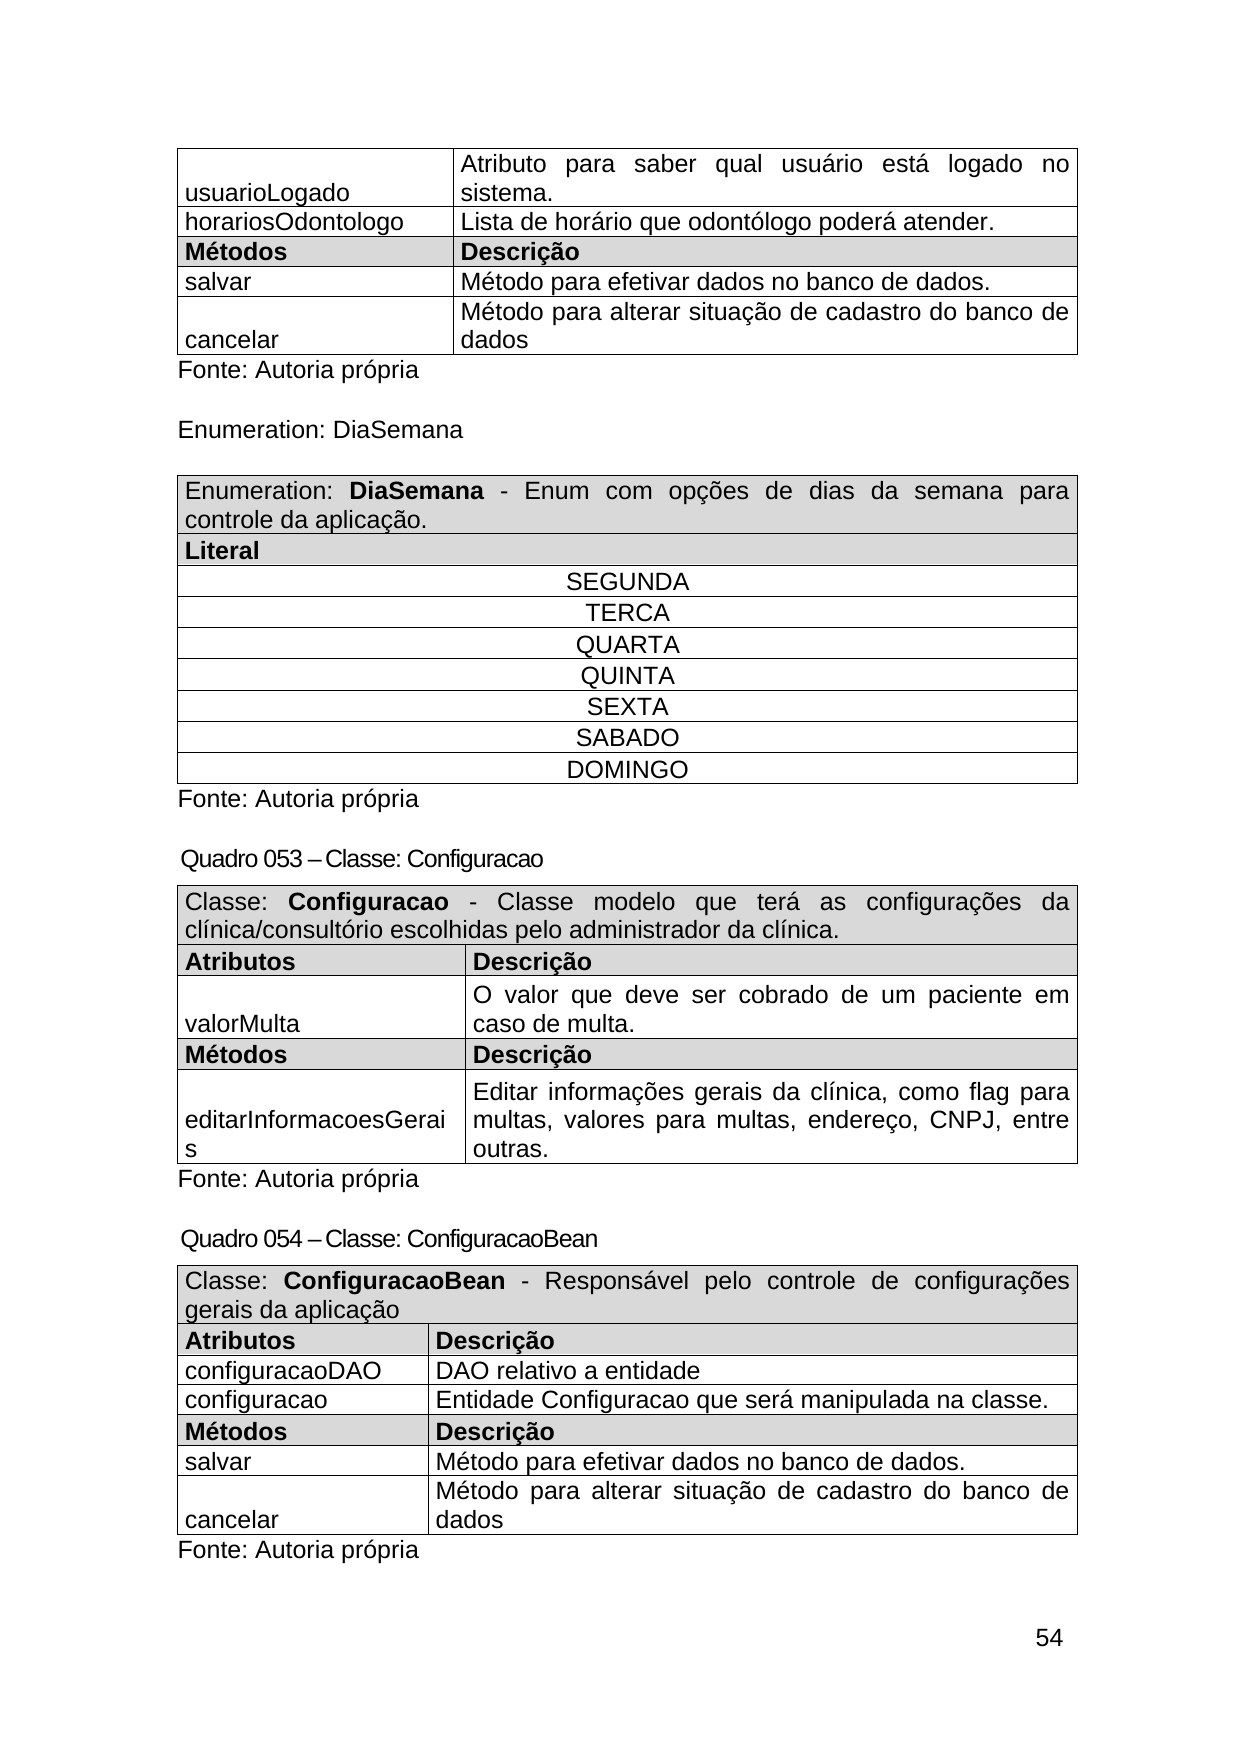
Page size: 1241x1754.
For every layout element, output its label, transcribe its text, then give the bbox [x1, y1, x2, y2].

table_header Classe: Configuracao - Classe modelo que terá as configurações da clínica/consultório escolhidas pelo administrador da clínica. [178, 886, 1077, 944]
table_cell O valor que deve ser cobrado de um paciente em caso de multa. [466, 976, 1077, 1038]
table_cell cancelar [178, 1476, 428, 1534]
table_cell Métodos [178, 237, 453, 266]
table_cell TERCA [178, 597, 1077, 627]
table_cell salvar [178, 1446, 428, 1475]
table_cell SEXTA [178, 691, 1077, 721]
table_cell Descrição [429, 1324, 1077, 1354]
text Fonte: Autoria própria [177, 1164, 1063, 1192]
table_cell usuarioLogado [178, 149, 453, 206]
table_cell DOMINGO [178, 753, 1077, 783]
table_cell Atributos [178, 945, 465, 975]
title Classe: ConfiguracaoBean [251, 1223, 1063, 1252]
table_cell Método para alterar situação de cadastro do banco de dados [454, 297, 1077, 354]
text Fonte: Autoria própria [177, 784, 1063, 813]
table_cell Literal [178, 534, 1077, 564]
table_cell salvar [178, 267, 453, 296]
table_cell Método para alterar situação de cadastro do banco de dados [429, 1476, 1077, 1534]
table_cell Métodos [178, 1415, 428, 1445]
table_header Enumeration: DiaSemana - Enum com opções de dias da semana para controle da aplicação. [178, 476, 1077, 533]
table_cell cancelar [178, 297, 453, 354]
table_cell Método para efetivar dados no banco de dados. [429, 1446, 1077, 1475]
table_cell configuracao [178, 1385, 428, 1414]
text Fonte: Autoria própria [177, 1535, 1063, 1563]
table_cell QUARTA [178, 628, 1077, 658]
table_cell Atributo para saber qual usuário está logado no sistema. [454, 149, 1077, 206]
table_cell Descrição [466, 945, 1077, 975]
table_cell SABADO [178, 722, 1077, 752]
table_cell DAO relativo a entidade [429, 1356, 1077, 1384]
table_cell configuracaoDAO [178, 1356, 428, 1384]
table_header Classe: ConfiguracaoBean - Responsável pelo controle de configurações gerais da aplicação [178, 1266, 1077, 1323]
table_cell Atributos [178, 1324, 428, 1354]
table_cell Método para efetivar dados no banco de dados. [454, 267, 1077, 296]
table_cell valorMulta [178, 976, 465, 1038]
table_cell editarInformacoesGerais [178, 1070, 465, 1163]
table_cell Editar informações gerais da clínica, como flag para multas, valores para multas, endereço, CNPJ, entre outras. [466, 1070, 1077, 1163]
table_cell Descrição [466, 1039, 1077, 1069]
table_cell Descrição [454, 237, 1077, 266]
table_cell Entidade Configuracao que será manipulada na classe. [429, 1385, 1077, 1414]
text Enumeration: DiaSemana [177, 415, 1063, 444]
table_cell SEGUNDA [178, 566, 1077, 596]
text Fonte: Autoria própria [177, 355, 1063, 384]
table_cell Lista de horário que odontólogo poderá atender. [454, 207, 1077, 236]
title Classe: Configuracao [251, 844, 1063, 873]
table_cell horariosOdontologo [178, 207, 453, 236]
table_cell QUINTA [178, 659, 1077, 689]
table_cell Descrição [429, 1415, 1077, 1445]
table_cell Métodos [178, 1039, 465, 1069]
